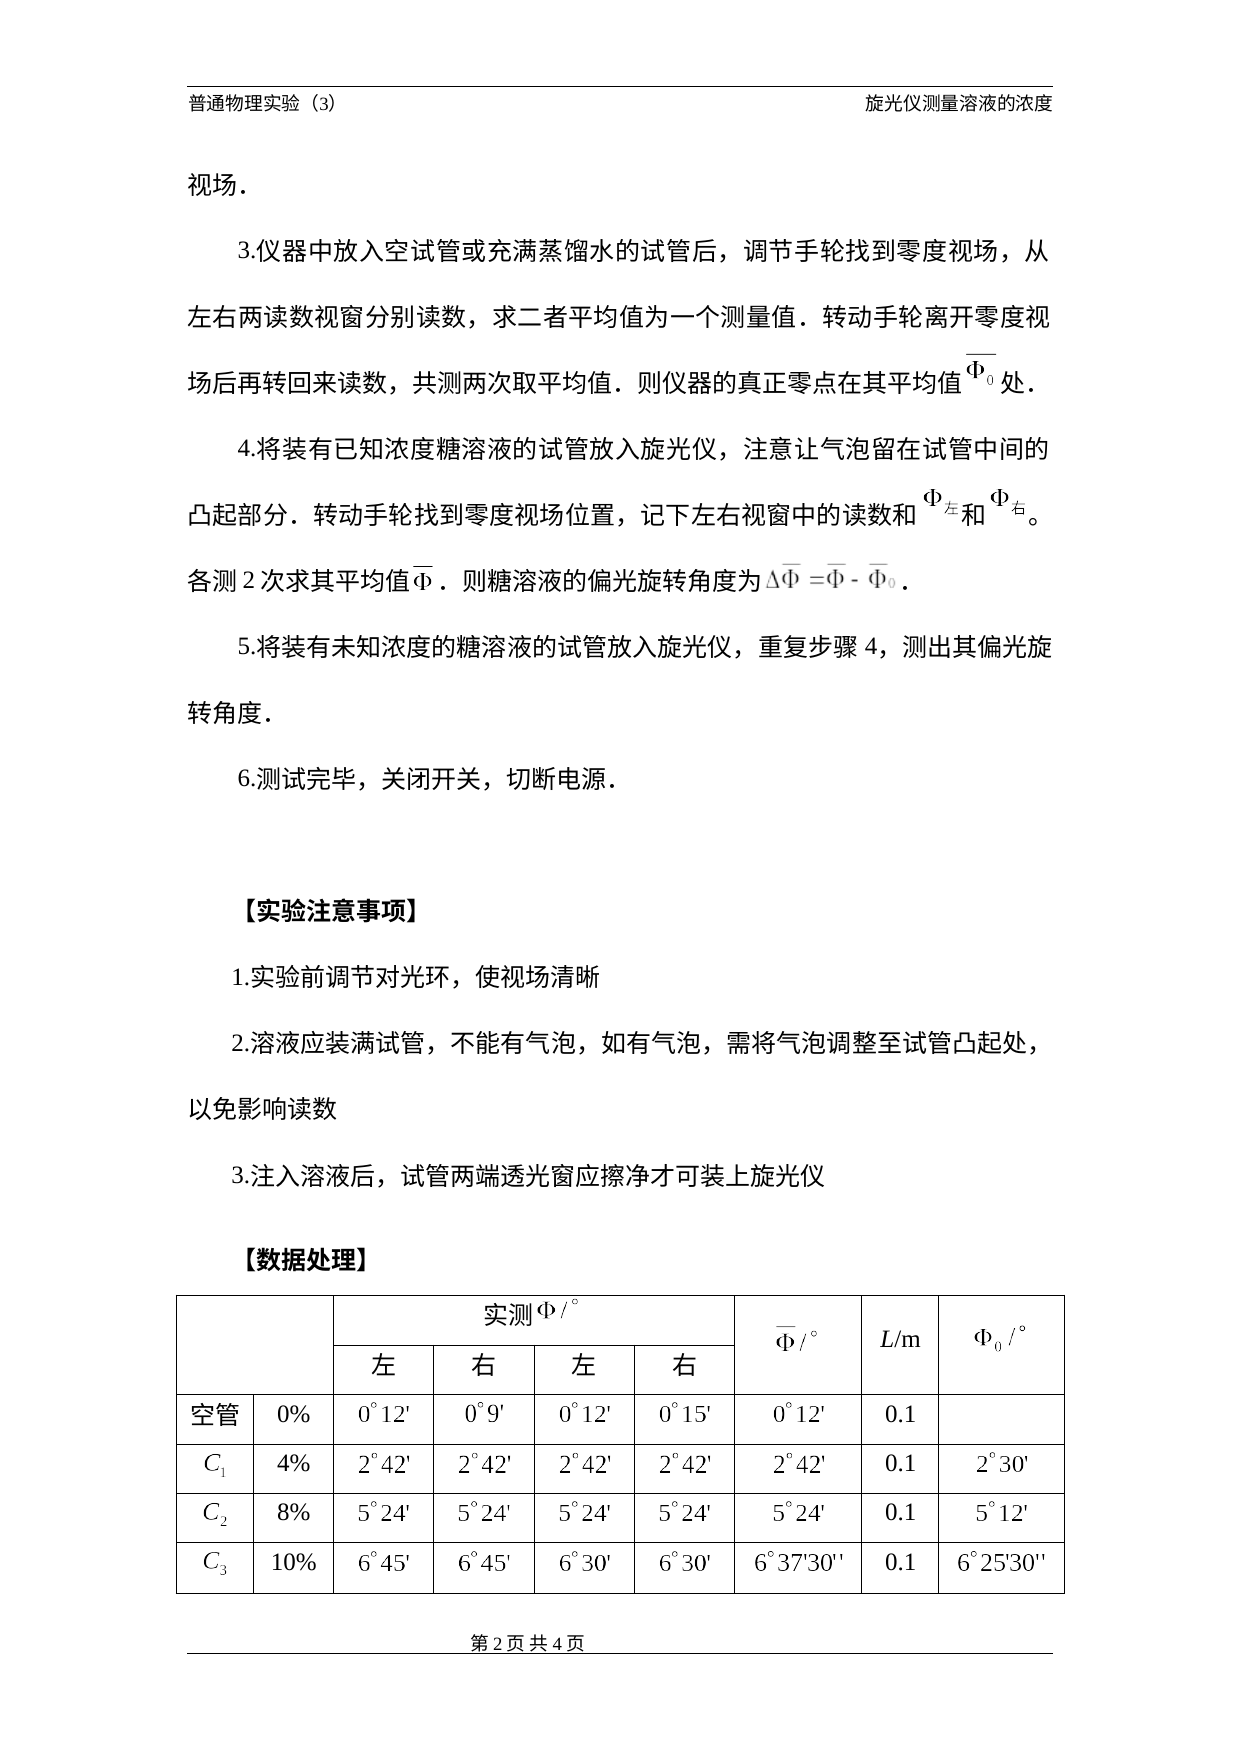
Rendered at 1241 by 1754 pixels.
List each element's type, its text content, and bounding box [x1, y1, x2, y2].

table_cell [434, 1445, 534, 1493]
table_cell [535, 1445, 634, 1493]
table_cell [535, 1543, 634, 1593]
text 5.将装有未知浓度的糖溶液的试管放入旋光仪，重复步骤4，测出其偏光旋转角度． [187, 613, 1053, 745]
table_cell [434, 1543, 534, 1593]
table_cell [535, 1494, 634, 1542]
table_header [735, 1296, 861, 1394]
text 6.测试完毕，关闭开关，切断电源． [187, 745, 1053, 811]
table_cell [635, 1543, 734, 1593]
table_cell 0.1 [862, 1445, 938, 1493]
table_cell [735, 1494, 861, 1542]
table_cell [535, 1395, 634, 1444]
table_cell [939, 1395, 1064, 1444]
table_cell [434, 1494, 534, 1542]
table_cell 0.1 [862, 1543, 938, 1593]
table_cell 左 [334, 1346, 433, 1394]
table_cell [177, 1494, 253, 1542]
table_cell 8% [254, 1494, 333, 1542]
table_header [177, 1296, 333, 1394]
table_cell [635, 1494, 734, 1542]
table_cell [334, 1494, 433, 1542]
table_cell [635, 1445, 734, 1493]
table_cell 0.1 [862, 1395, 938, 1444]
table_cell [334, 1445, 433, 1493]
table_cell [735, 1445, 861, 1493]
table_cell [334, 1395, 433, 1444]
table_cell 0% [254, 1395, 333, 1444]
table_header [939, 1296, 1064, 1394]
table_cell [735, 1543, 861, 1593]
table_cell 左 [535, 1346, 634, 1394]
table_cell 空管 [177, 1395, 253, 1444]
table_header L/m [862, 1296, 938, 1394]
list 溶液应装满试管，不能有气泡，如有气泡，需将气泡调整至试管凸起处，以免影响读数 [187, 1009, 1053, 1141]
table_cell [939, 1445, 1064, 1493]
text 【数据处理】 [187, 1240, 1053, 1276]
table_cell 右 [434, 1346, 534, 1394]
table_cell [177, 1445, 253, 1493]
table_cell [177, 1543, 253, 1593]
table_cell 10% [254, 1543, 333, 1593]
table_cell 0.1 [862, 1494, 938, 1542]
table_cell 4% [254, 1445, 333, 1493]
text 4.将装有已知浓度糖溶液的试管放入旋光仪，注意让气泡留在试管中间的凸起部分．转动手轮找到零度视场位置，记下左右视窗中的读数和和。各测2次求其平均值．则糖溶液的偏光旋转角度为． [187, 415, 1053, 613]
table_cell 右 [635, 1346, 734, 1394]
list 【实验注意事项】 [187, 877, 1053, 943]
table_cell [334, 1543, 433, 1593]
list 注入溶液后，试管两端透光窗应擦净才可装上旋光仪 [187, 1141, 1053, 1207]
list 实验前调节对光环，使视场清晰 [187, 943, 1053, 1009]
table_cell [939, 1543, 1064, 1593]
table_cell [939, 1494, 1064, 1542]
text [187, 151, 1053, 217]
table_header 实测 [334, 1296, 734, 1344]
table_cell [434, 1395, 534, 1444]
table_cell [735, 1395, 861, 1444]
text 3.仪器中放入空试管或充满蒸馏水的试管后，调节手轮找到零度视场，从左右两读数视窗分别读数，求二者平均值为一个测量值．转动手轮离开零度视场后再转回来读数，共测两次取平均值．则仪器的真正零点在其平均值处． [187, 217, 1053, 415]
table_cell [635, 1395, 734, 1444]
